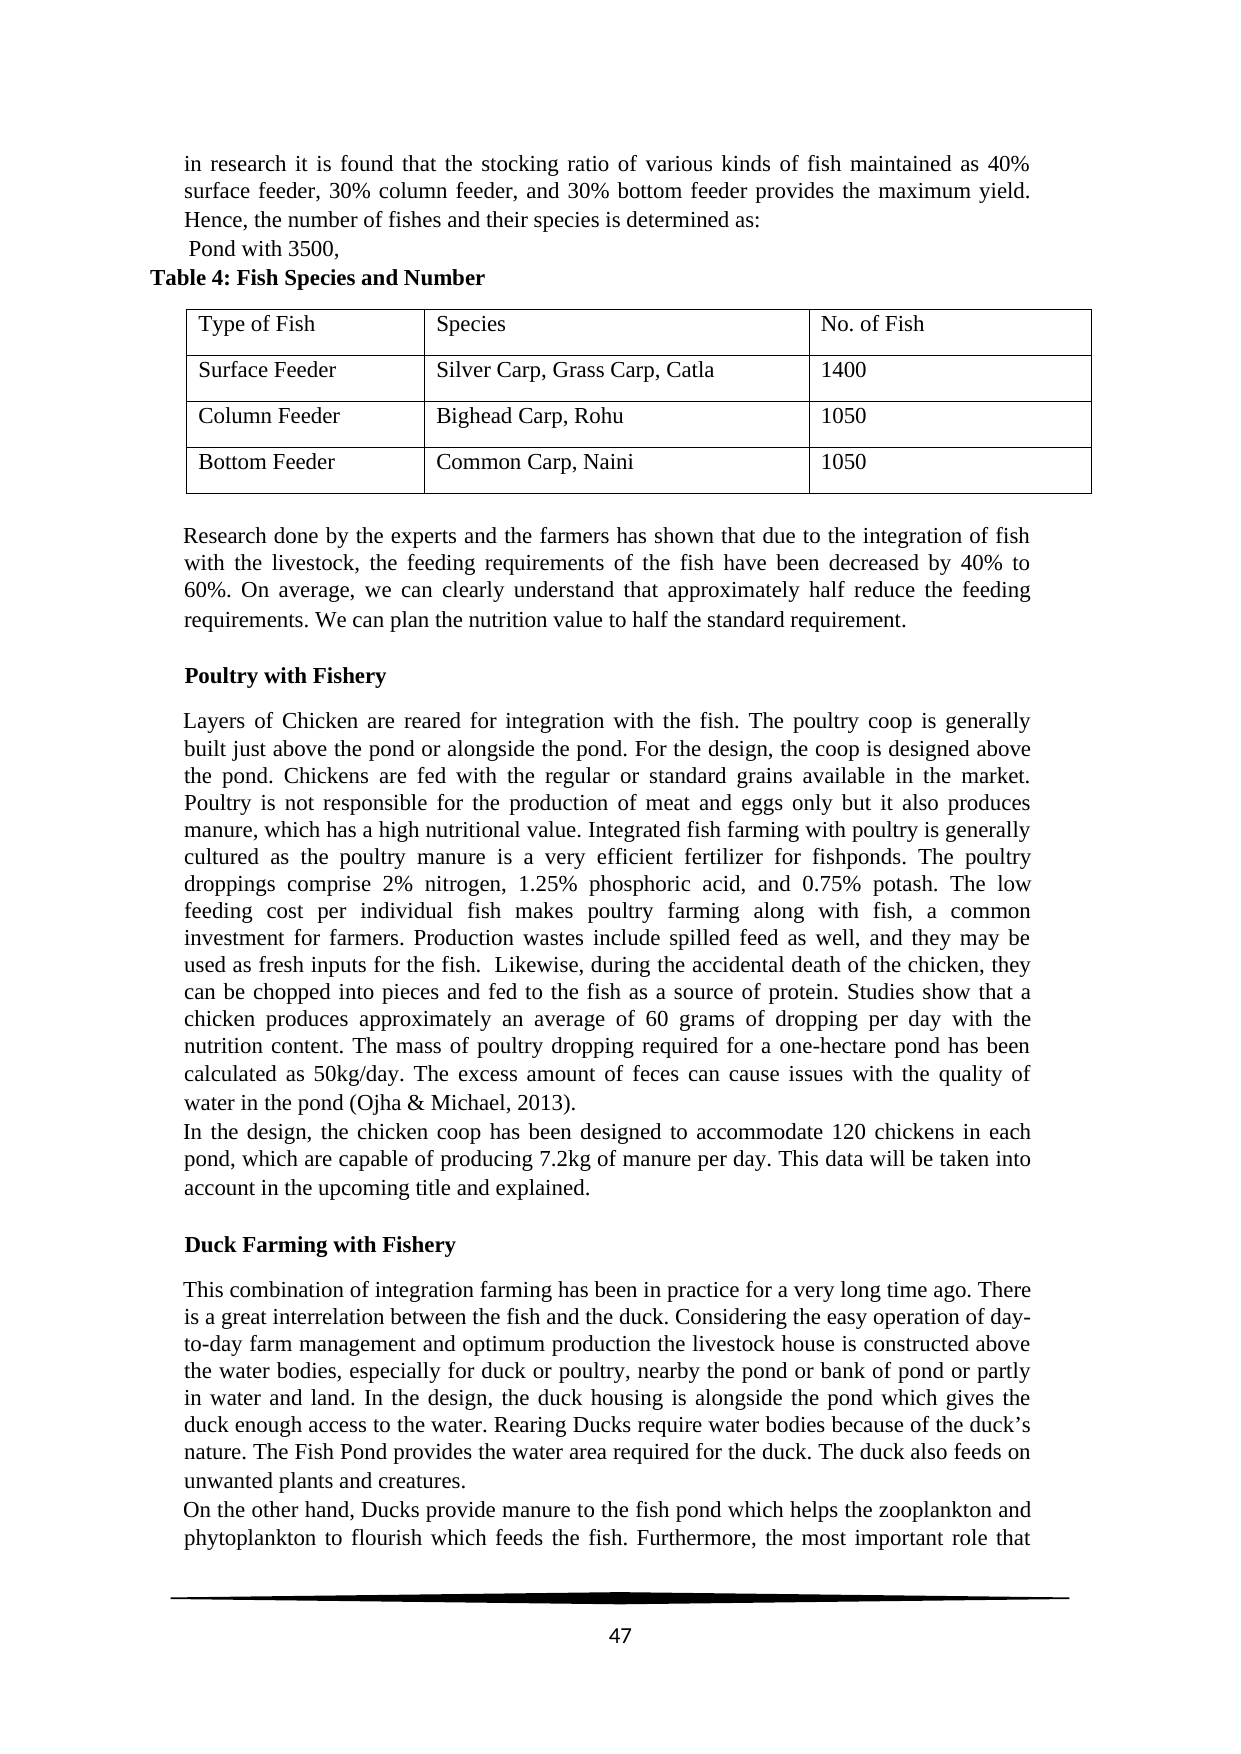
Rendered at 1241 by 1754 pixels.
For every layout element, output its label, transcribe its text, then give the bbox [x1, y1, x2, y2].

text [183, 1496, 1032, 1550]
table_cell 1050 [810, 448, 1091, 493]
text Layers of Chicken are reared for integration with the fish. The poultry coop is generally built just above the pond or alongside the pond. For the design, the coop is designed above the pond. Chickens are fed with the regular or standard grains available in the market. Poultry is not responsible for the production of meat and eggs only but it also produces manure, which has a high nutritional value. Integrated fish farming with poultry is generally cultured as the poultry manure is a very efficient fertilizer for fishponds. The poultry droppings comprise 2% nitrogen, 1.25% phosphoric acid, and 0.75% potash. The low feeding cost per individual fish makes poultry farming along with fish, a common investment for farmers. Production wastes include spilled feed as well, and they may be used as fresh inputs for the fish. Likewise, during the accidental death of the chicken, they can be chopped into pieces and fed to the fish as a source of protein. Studies show that a chicken produces approximately an average of 60 grams of dropping per day with the nutrition content. The mass of poultry dropping required for a one-hectare pond has been calculated as 50kg/day. The excess amount of feces can cause issues with the quality of water in the pond (Ojha & Michael, 2013). [183, 708, 1032, 1116]
text Table 4: Fish Species and Number [150, 263, 1090, 290]
text This combination of integration farming has been in practice for a very long time ago. There is a great interrelation between the fish and the duck. Considering the easy operation of day-to-day farm management and optimum production the livestock house is constructed above the water bodies, especially for duck or poultry, nearby the pond or bank of pond or partly in water and land. In the design, the duck housing is alongside the pond which gives the duck enough access to the water. Rearing Ducks require water bodies because of the duck’s nature. The Fish Pond provides the water area required for the duck. The duck also feeds on unwanted plants and creatures. [183, 1276, 1032, 1494]
text Duck Farming with Fishery [150, 1231, 1090, 1257]
table_cell Surface Feeder [187, 356, 424, 401]
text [183, 150, 1032, 233]
text In the design, the chicken coop has been designed to accommodate 120 chickens in each pond, which are capable of producing 7.2kg of manure per day. This data will be taken into account in the upcoming title and explained. [183, 1118, 1032, 1201]
table_cell 1050 [810, 402, 1091, 447]
table_cell Column Feeder [187, 402, 424, 447]
table_cell Bighead Carp, Rohu [425, 402, 809, 447]
table_header Type of Fish [187, 310, 424, 355]
table_cell Bottom Feeder [187, 448, 424, 493]
table_header No. of Fish [810, 310, 1091, 355]
text Poultry with Fishery [150, 662, 1090, 689]
table_cell Silver Carp, Grass Carp, Catla [425, 356, 809, 401]
text Research done by the experts and the farmers has shown that due to the integration of fish with the livestock, the feeding requirements of the fish have been decreased by 40% to 60%. On average, we can clearly understand that approximately half reduce the feeding requirements. We can plan the nutrition value to half the standard requirement. [183, 522, 1032, 632]
table_header Species [425, 310, 809, 355]
text Pond with 3500, [183, 235, 1032, 261]
table_cell 1400 [810, 356, 1091, 401]
table_cell Common Carp, Naini [425, 448, 809, 493]
